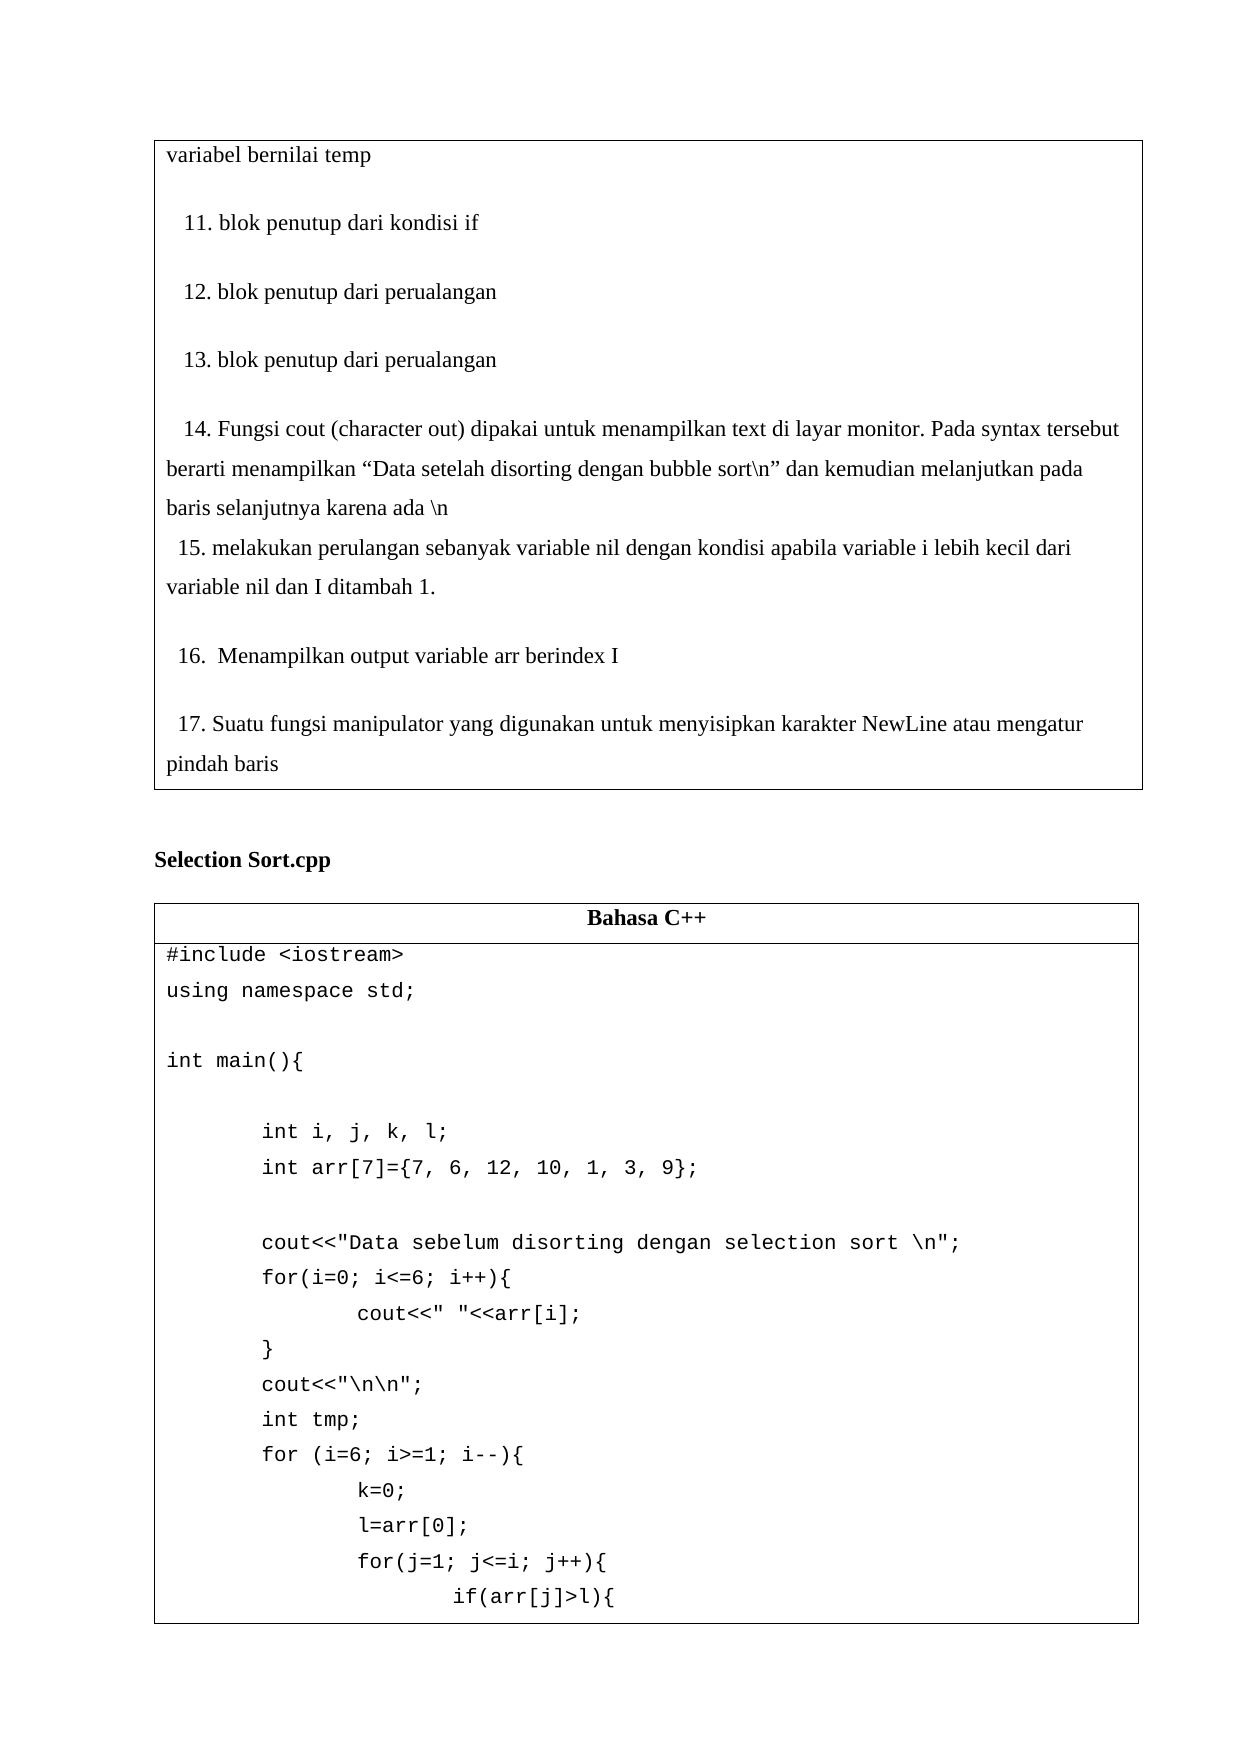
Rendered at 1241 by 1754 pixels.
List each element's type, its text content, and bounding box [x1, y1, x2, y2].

table_header Bahasa C++ [155, 904, 1138, 943]
text Selection Sort.cpp [154, 847, 1086, 873]
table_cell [155, 944, 1138, 1623]
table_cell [155, 141, 1142, 789]
